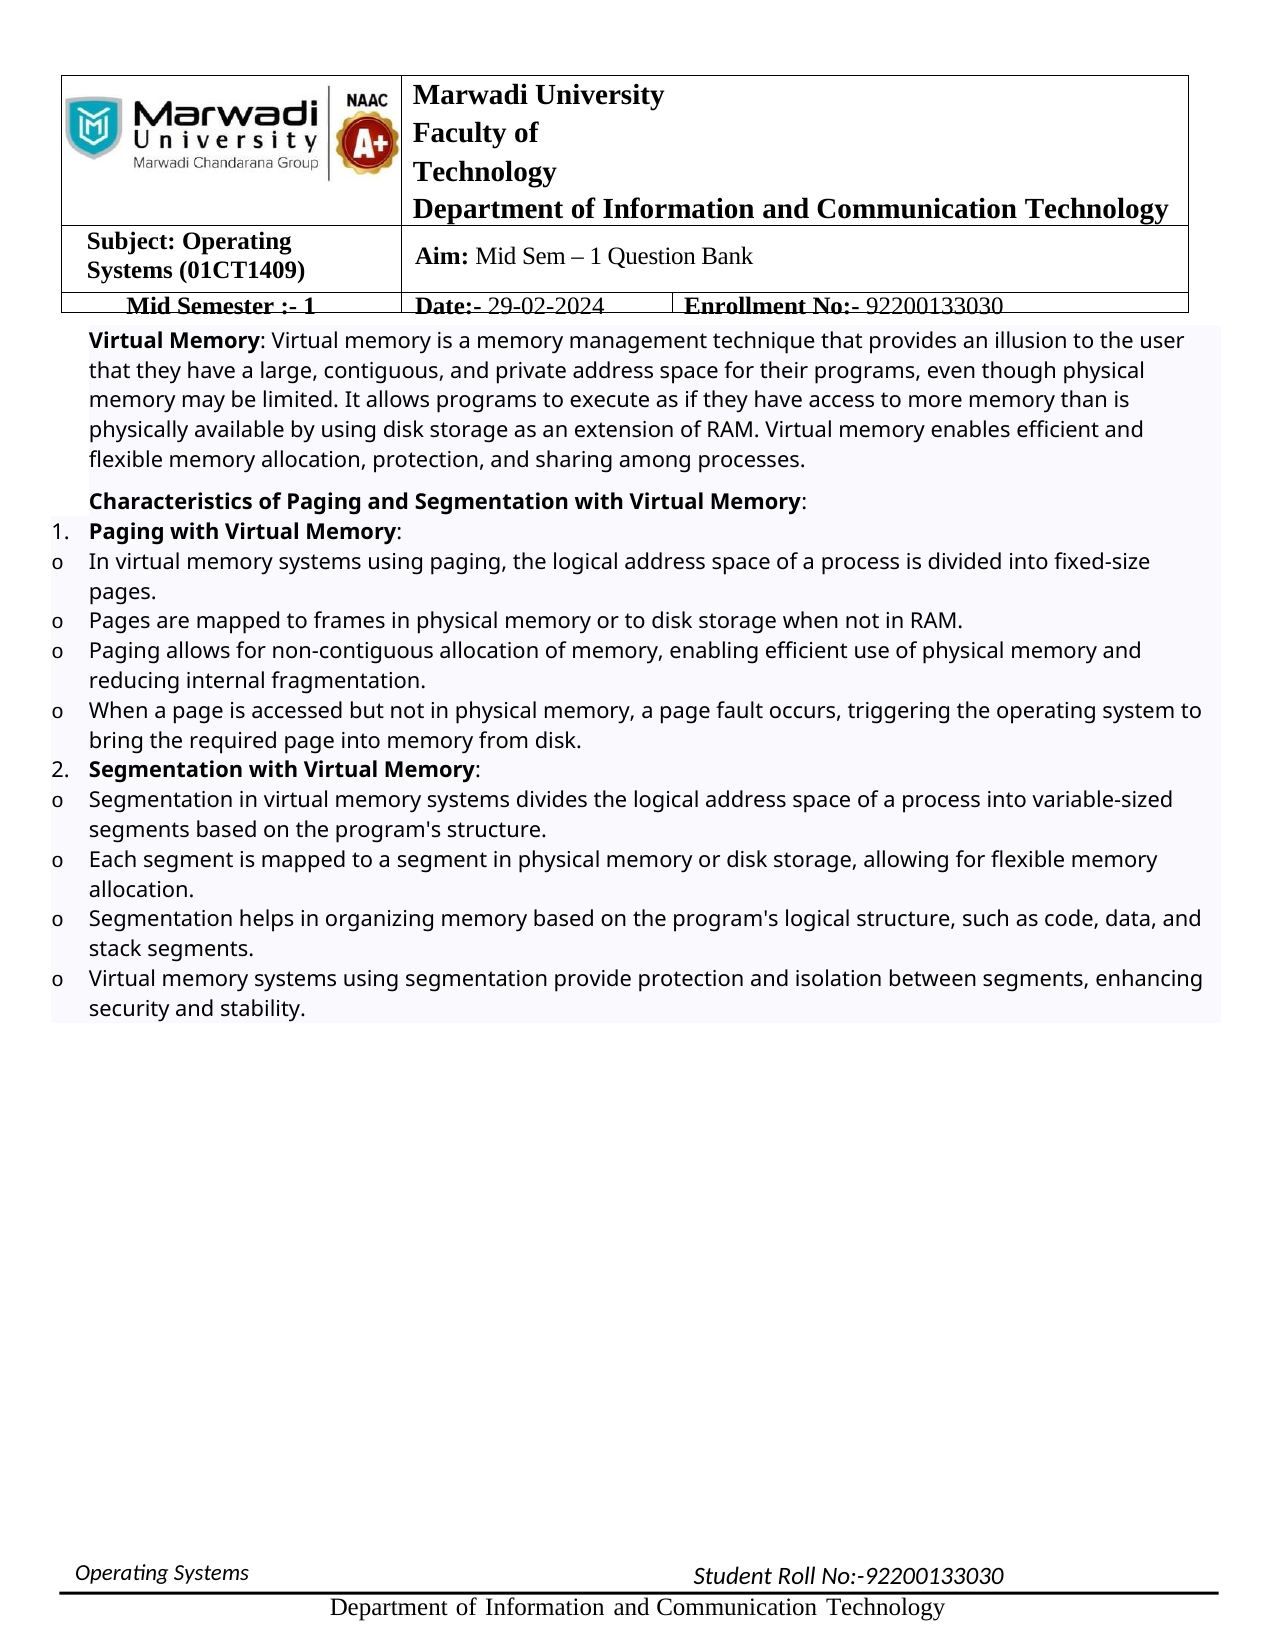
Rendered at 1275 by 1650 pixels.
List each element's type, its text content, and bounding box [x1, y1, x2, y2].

text Characteristics of Paging and Segmentation with Virtual Memory: [89, 486, 1221, 516]
list In virtual memory systems using paging, the logical address space of a process is divided into fixed-size pages. [51, 546, 1221, 606]
text Virtual Memory: Virtual memory is a memory management technique that provides an illusion to the user that they have a large, contiguous, and private address space for their programs, even though physical memory may be limited. It allows programs to execute as if they have access to more memory than is physically available by using disk storage as an extension of RAM. Virtual memory enables efficient and flexible memory allocation, protection, and sharing among processes. [89, 325, 1221, 474]
list Each segment is mapped to a segment in physical memory or disk storage, allowing for flexible memory allocation. [51, 844, 1221, 903]
list Segmentation in virtual memory systems divides the logical address space of a process into variable-sized segments based on the program's structure. [51, 784, 1221, 844]
list Segmentation helps in organizing memory based on the program's logical structure, such as code, data, and stack segments. [51, 903, 1221, 963]
list Segmentation with Virtual Memory: [51, 754, 1221, 784]
list Pages are mapped to frames in physical memory or to disk storage when not in RAM. [51, 606, 1221, 635]
list Paging with Virtual Memory: [51, 516, 1221, 546]
list Virtual memory systems using segmentation provide protection and isolation between segments, enhancing security and stability. [51, 963, 1221, 1023]
list Paging allows for non-contiguous allocation of memory, enabling efficient use of physical memory and reducing internal fragmentation. [51, 635, 1221, 695]
list When a page is accessed but not in physical memory, a page fault occurs, triggering the operating system to bring the required page into memory from disk. [51, 695, 1221, 754]
picture [62, 82, 401, 183]
